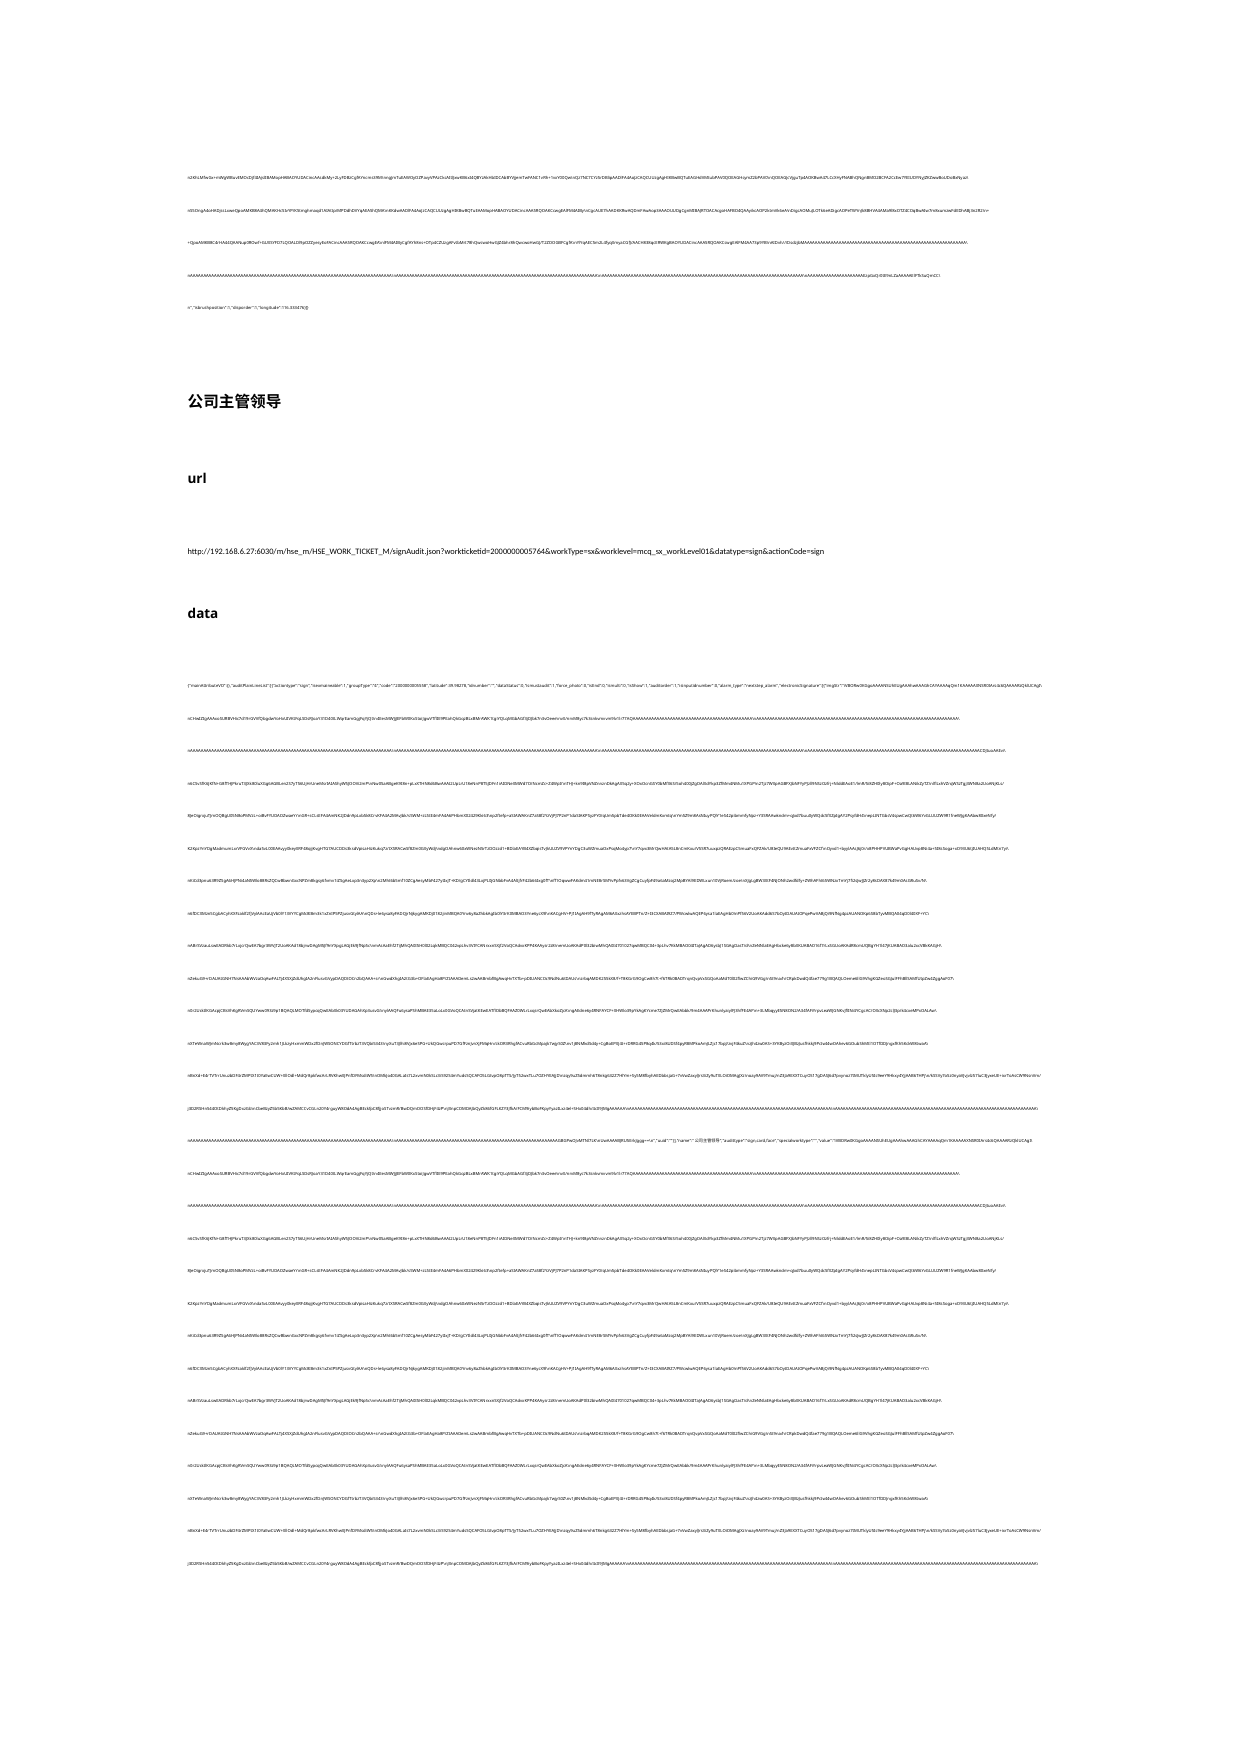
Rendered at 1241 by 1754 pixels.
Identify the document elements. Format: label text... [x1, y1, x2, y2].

subtitle 公司主管领导 [187, 384, 1053, 417]
subtitle data [187, 597, 1053, 629]
subtitle url [187, 462, 1053, 495]
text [187, 162, 1053, 324]
text http://192.168.6.27:6030/m/hse_m/HSE_WORK_TICKET_M/signAudit.json?workticketid=2000000005764&workType=sx&worklevel=mcq_sx_workLevel01&datatype=sign&actionCode=sign [187, 535, 1053, 568]
